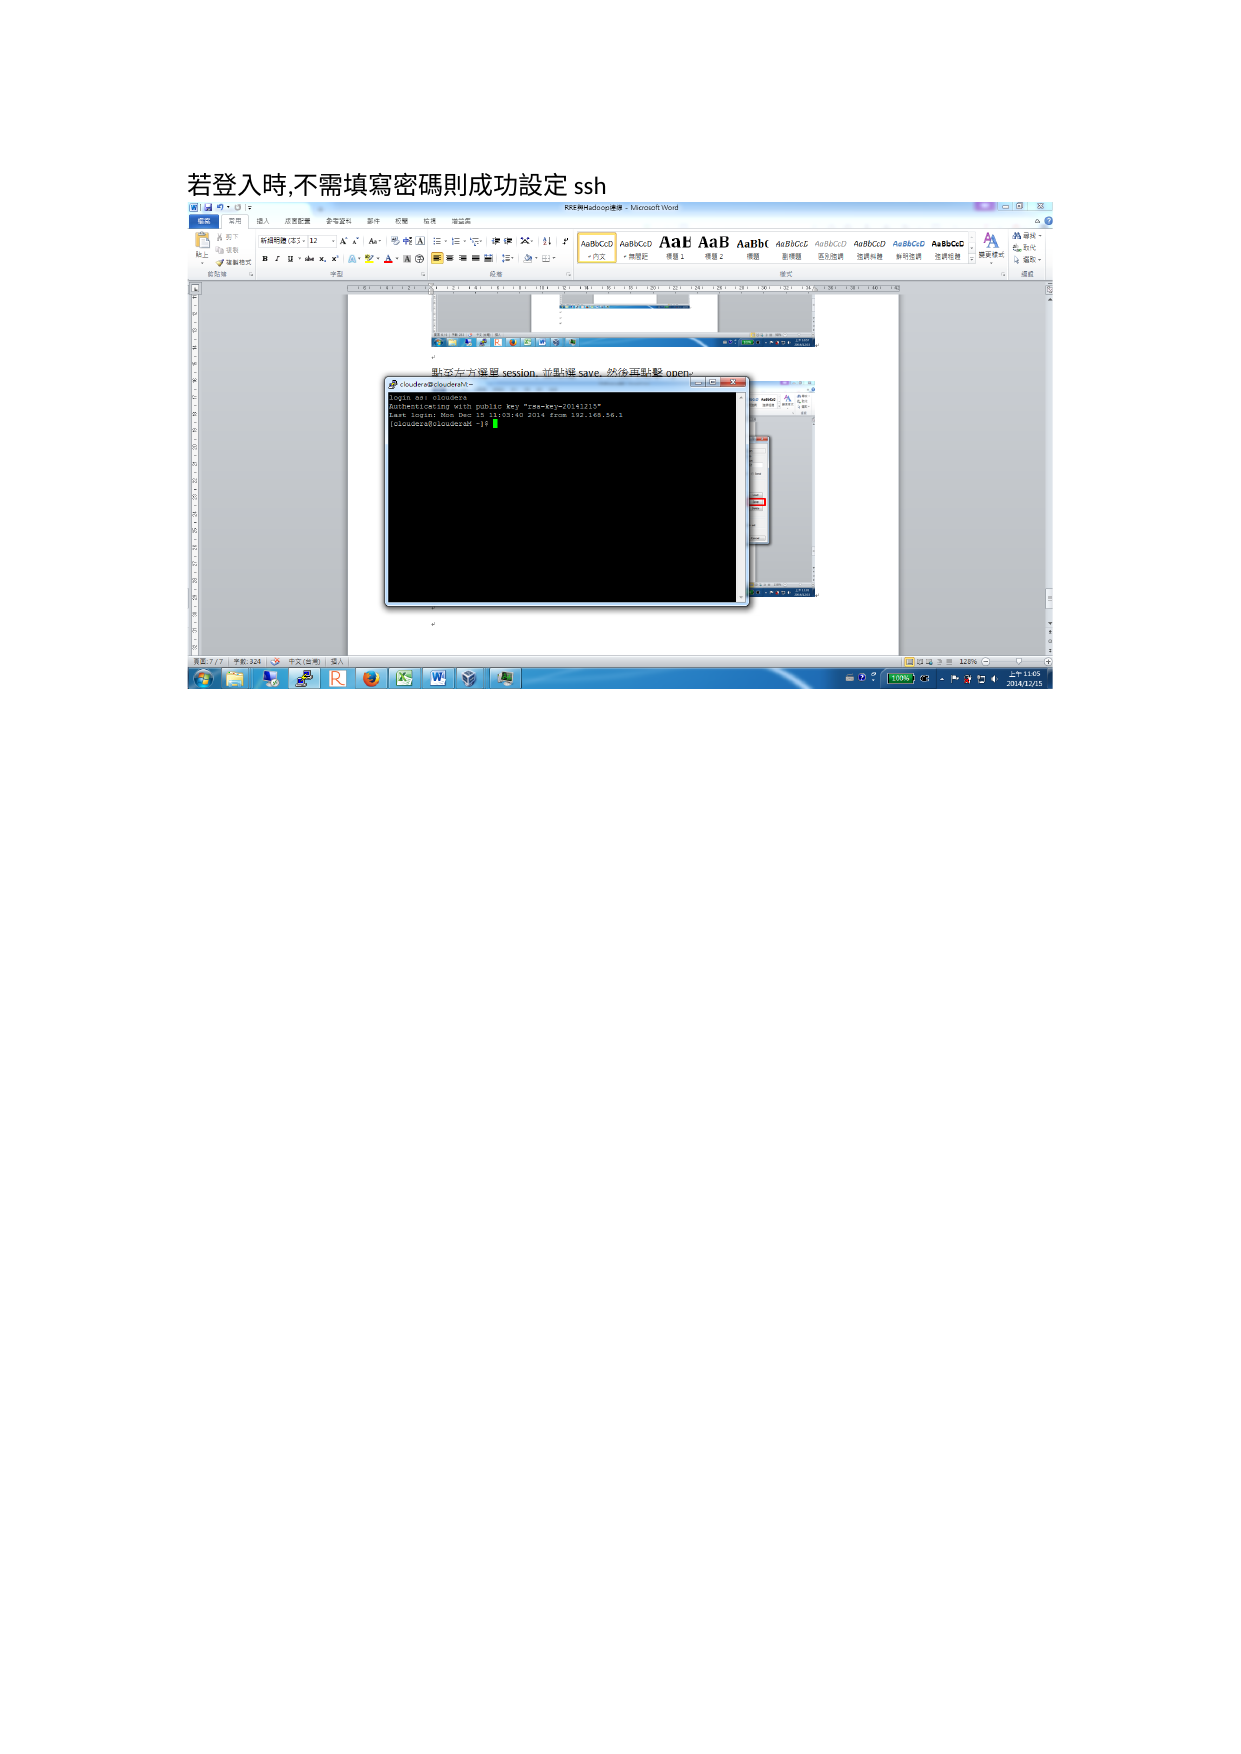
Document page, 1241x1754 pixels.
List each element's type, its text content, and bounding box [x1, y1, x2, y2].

text 若登入時,不需填寫密碼則成功設定ssh [187, 164, 1053, 202]
picture [187, 202, 1053, 689]
